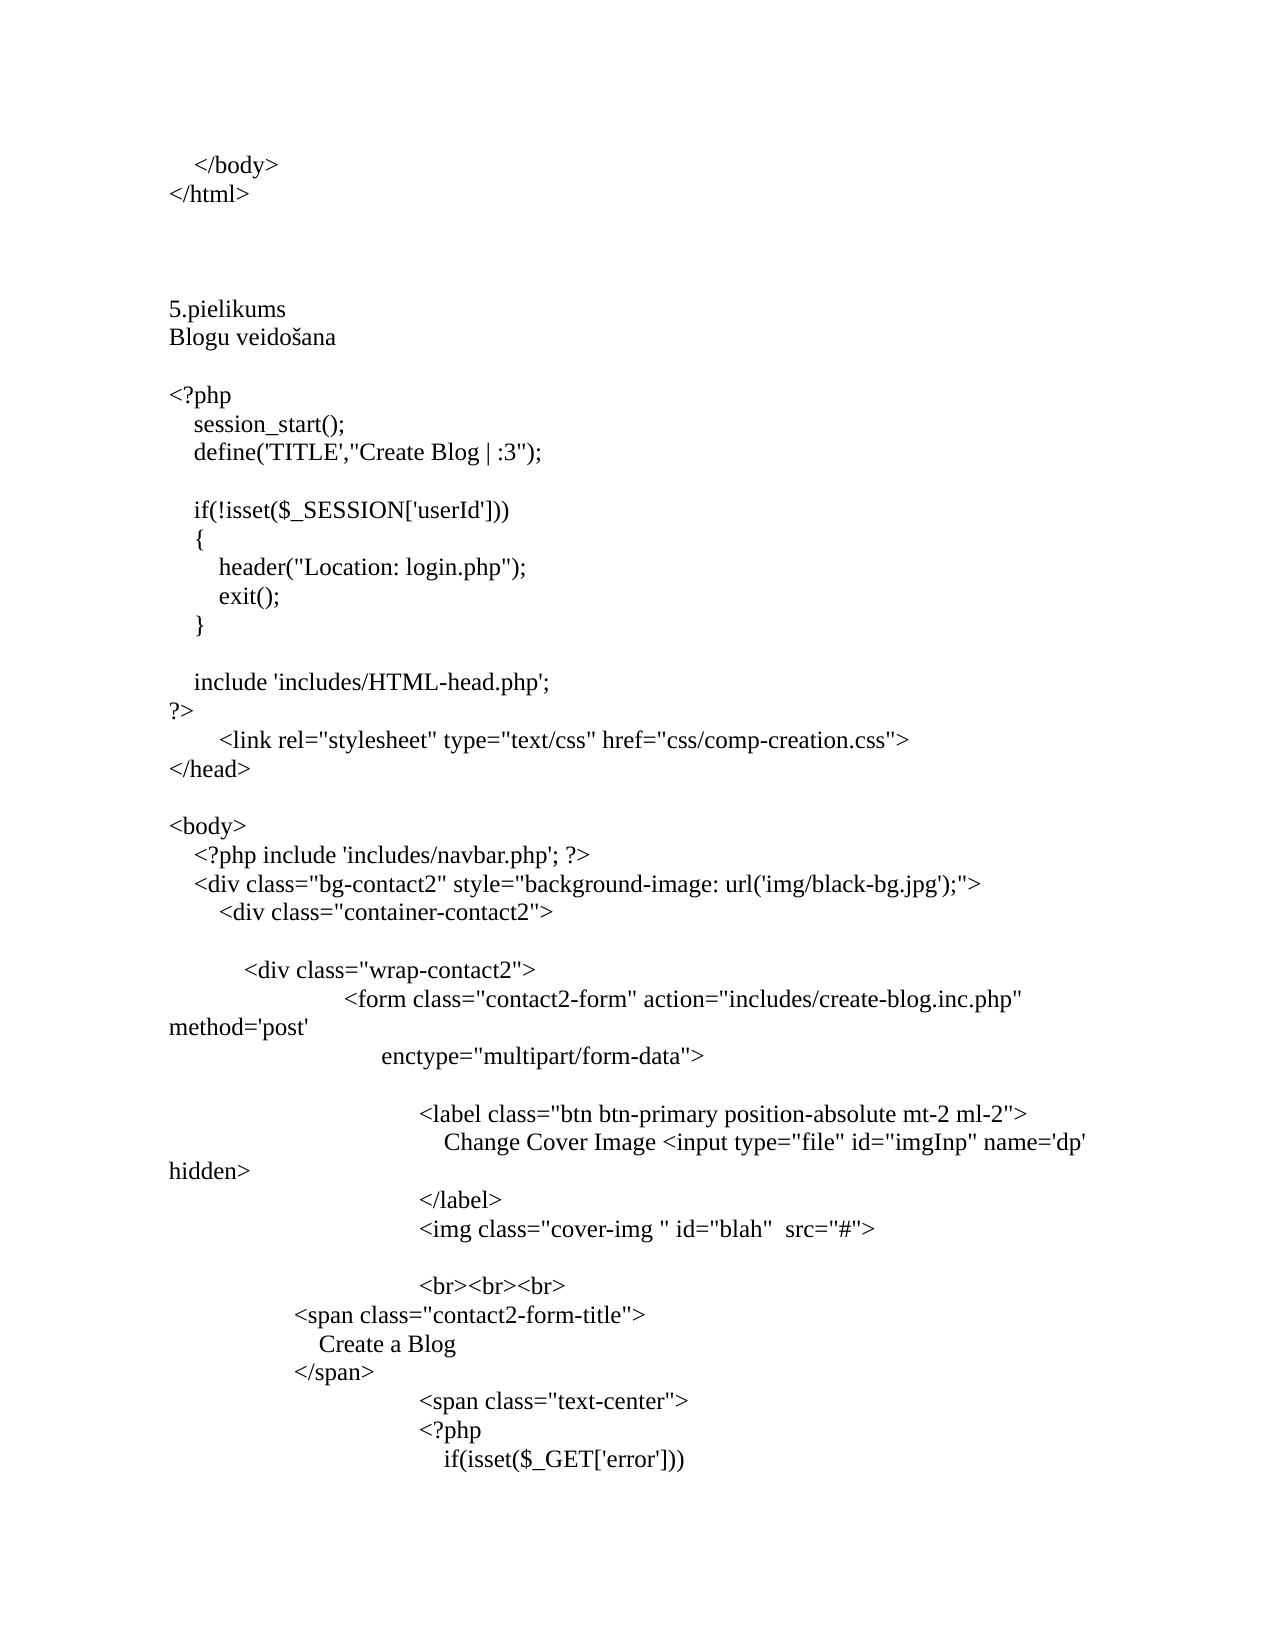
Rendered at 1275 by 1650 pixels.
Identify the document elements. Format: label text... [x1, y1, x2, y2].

text 5.pielikums Blogu veidošana <?php [169, 294, 1125, 409]
text define('TITLE',"Create Blog | :3"); [169, 437, 1125, 466]
text </label> [169, 1185, 1125, 1214]
text if(isset($_GET['error'])) [169, 1444, 1125, 1472]
text <br><br><br> [169, 1271, 1125, 1300]
text header("Location: login.php"); [169, 552, 1125, 581]
text <div class="bg-contact2" style="background-image: url('img/black-bg.jpg');"> [169, 869, 1125, 897]
text { [169, 524, 1125, 552]
text </head> [169, 754, 1125, 782]
text <span class="contact2-form-title"> [169, 1300, 1125, 1329]
text <div class="container-contact2"> [169, 897, 1125, 926]
text <body> [169, 811, 1125, 840]
text session_start(); [169, 409, 1125, 437]
text <label class="btn btn-primary position-absolute mt-2 ml-2"> [169, 1099, 1125, 1127]
text <?php [169, 1415, 1125, 1444]
text <?php include 'includes/navbar.php'; ?> [169, 840, 1125, 869]
text Change Cover Image <input type="file" id="imgInp" name='dp' hidden> [169, 1127, 1125, 1185]
text </span> [169, 1357, 1125, 1386]
text <img class="cover-img " id="blah" src="#"> [169, 1214, 1125, 1242]
text Create a Blog [169, 1329, 1125, 1357]
text enctype="multipart/form-data"> [169, 1041, 1125, 1070]
text ?> [169, 696, 1125, 725]
text if(!isset($_SESSION['userId'])) [169, 495, 1125, 524]
text <div class="wrap-contact2"> [169, 955, 1125, 984]
text </body> [169, 150, 1125, 179]
text <span class="text-center"> [169, 1386, 1125, 1415]
text } [169, 610, 1125, 639]
text <form class="contact2-form" action="includes/create-blog.inc.php" method='post' [169, 984, 1125, 1041]
text <link rel="stylesheet" type="text/css" href="css/comp-creation.css"> [169, 725, 1125, 754]
text </html> [169, 179, 1125, 207]
text exit(); [169, 581, 1125, 610]
text include 'includes/HTML-head.php'; [169, 667, 1125, 696]
